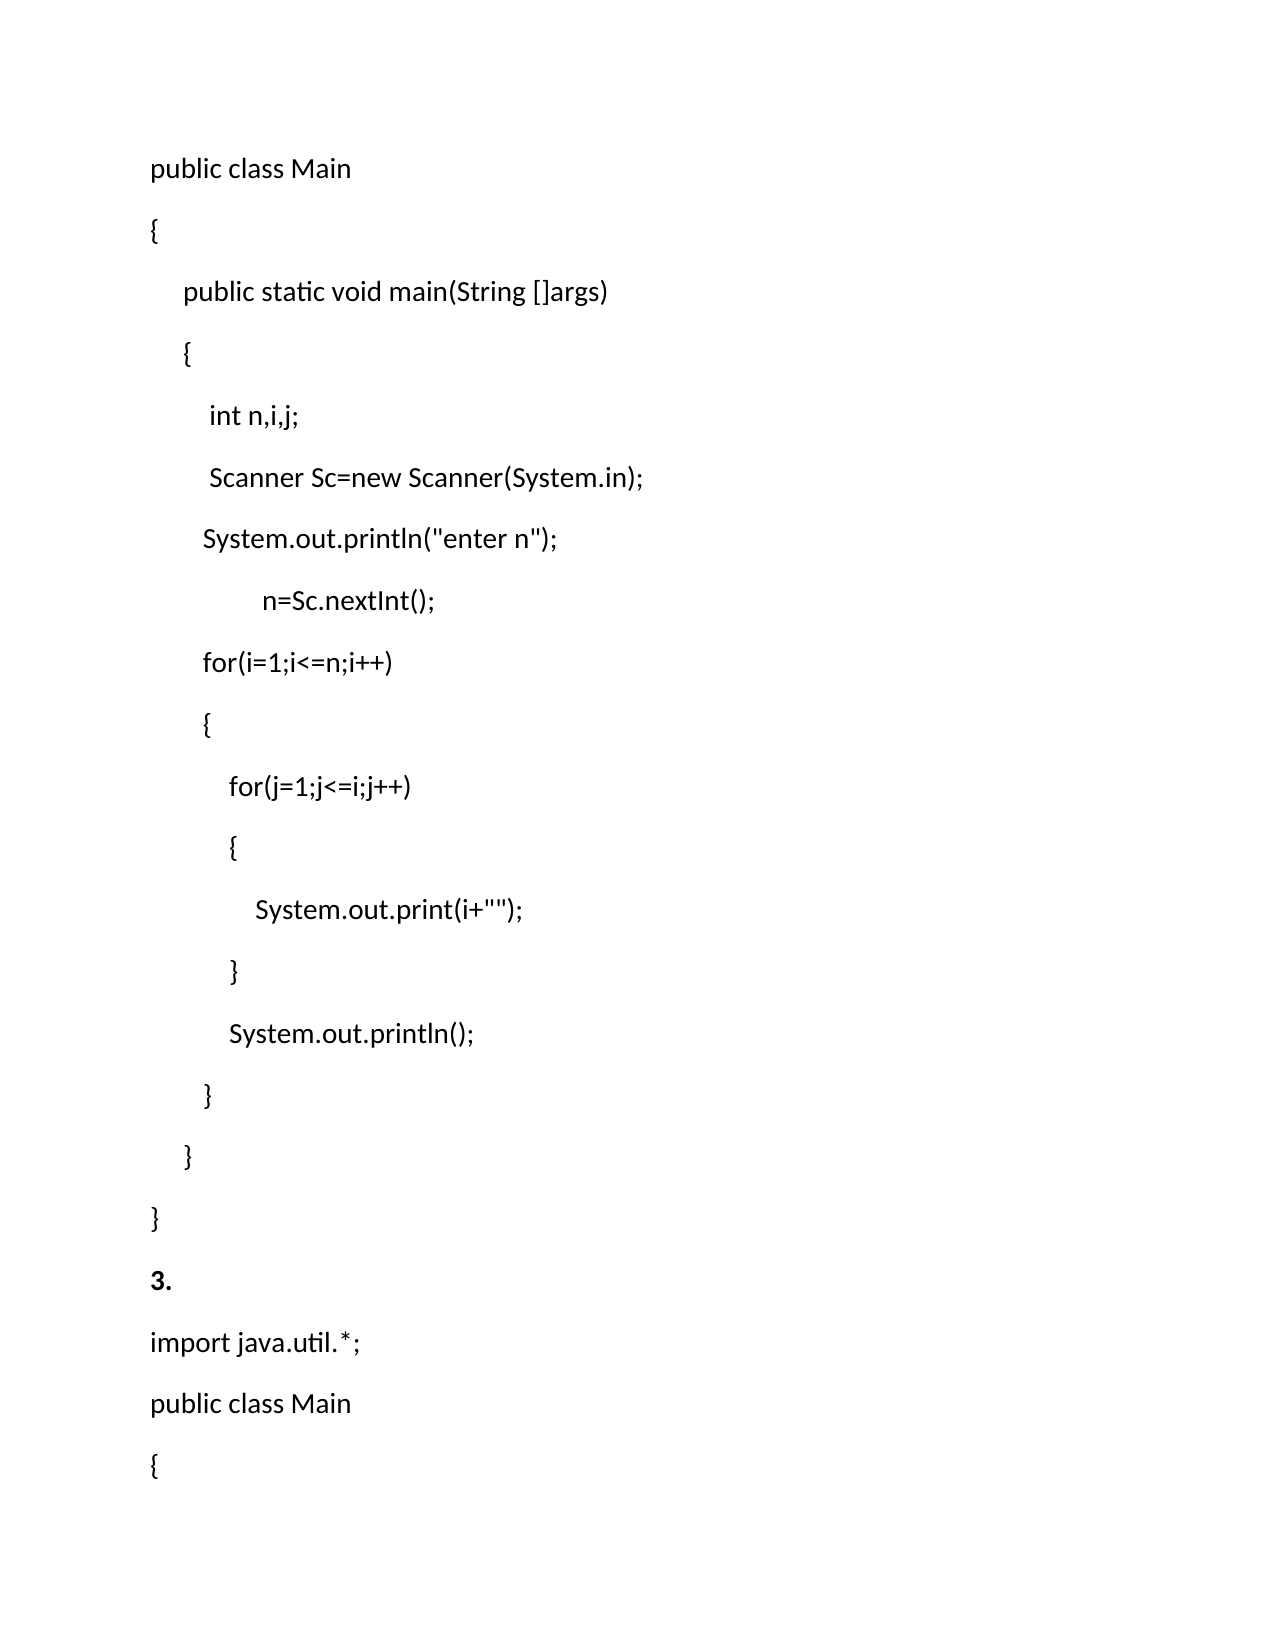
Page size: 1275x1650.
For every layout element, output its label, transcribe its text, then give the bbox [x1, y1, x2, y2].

text System.out.print(i+""); [150, 891, 1125, 927]
text } [150, 1138, 1125, 1174]
text { [150, 829, 1125, 865]
text 3. [150, 1262, 1125, 1297]
text for(j=1;j<=i;j++) [150, 768, 1125, 803]
text int n,i,j; [150, 397, 1125, 433]
text Scanner Sc=new Scanner(System.in); [150, 459, 1125, 494]
text public static void main(String []args) [150, 273, 1125, 309]
text { [150, 212, 1125, 247]
text import java.util.*; [150, 1324, 1125, 1359]
text for(i=1;i<=n;i++) [150, 644, 1125, 680]
text } [150, 1077, 1125, 1112]
text { [150, 1447, 1125, 1483]
text System.out.println(); [150, 1015, 1125, 1050]
text { [150, 335, 1125, 371]
text } [150, 1200, 1125, 1236]
text } [150, 953, 1125, 989]
text n=Sc.nextInt(); [150, 582, 1125, 618]
text System.out.println("enter n"); [150, 521, 1125, 556]
text { [150, 706, 1125, 742]
text public class Main [150, 1385, 1125, 1421]
text public class Main [150, 150, 1125, 186]
